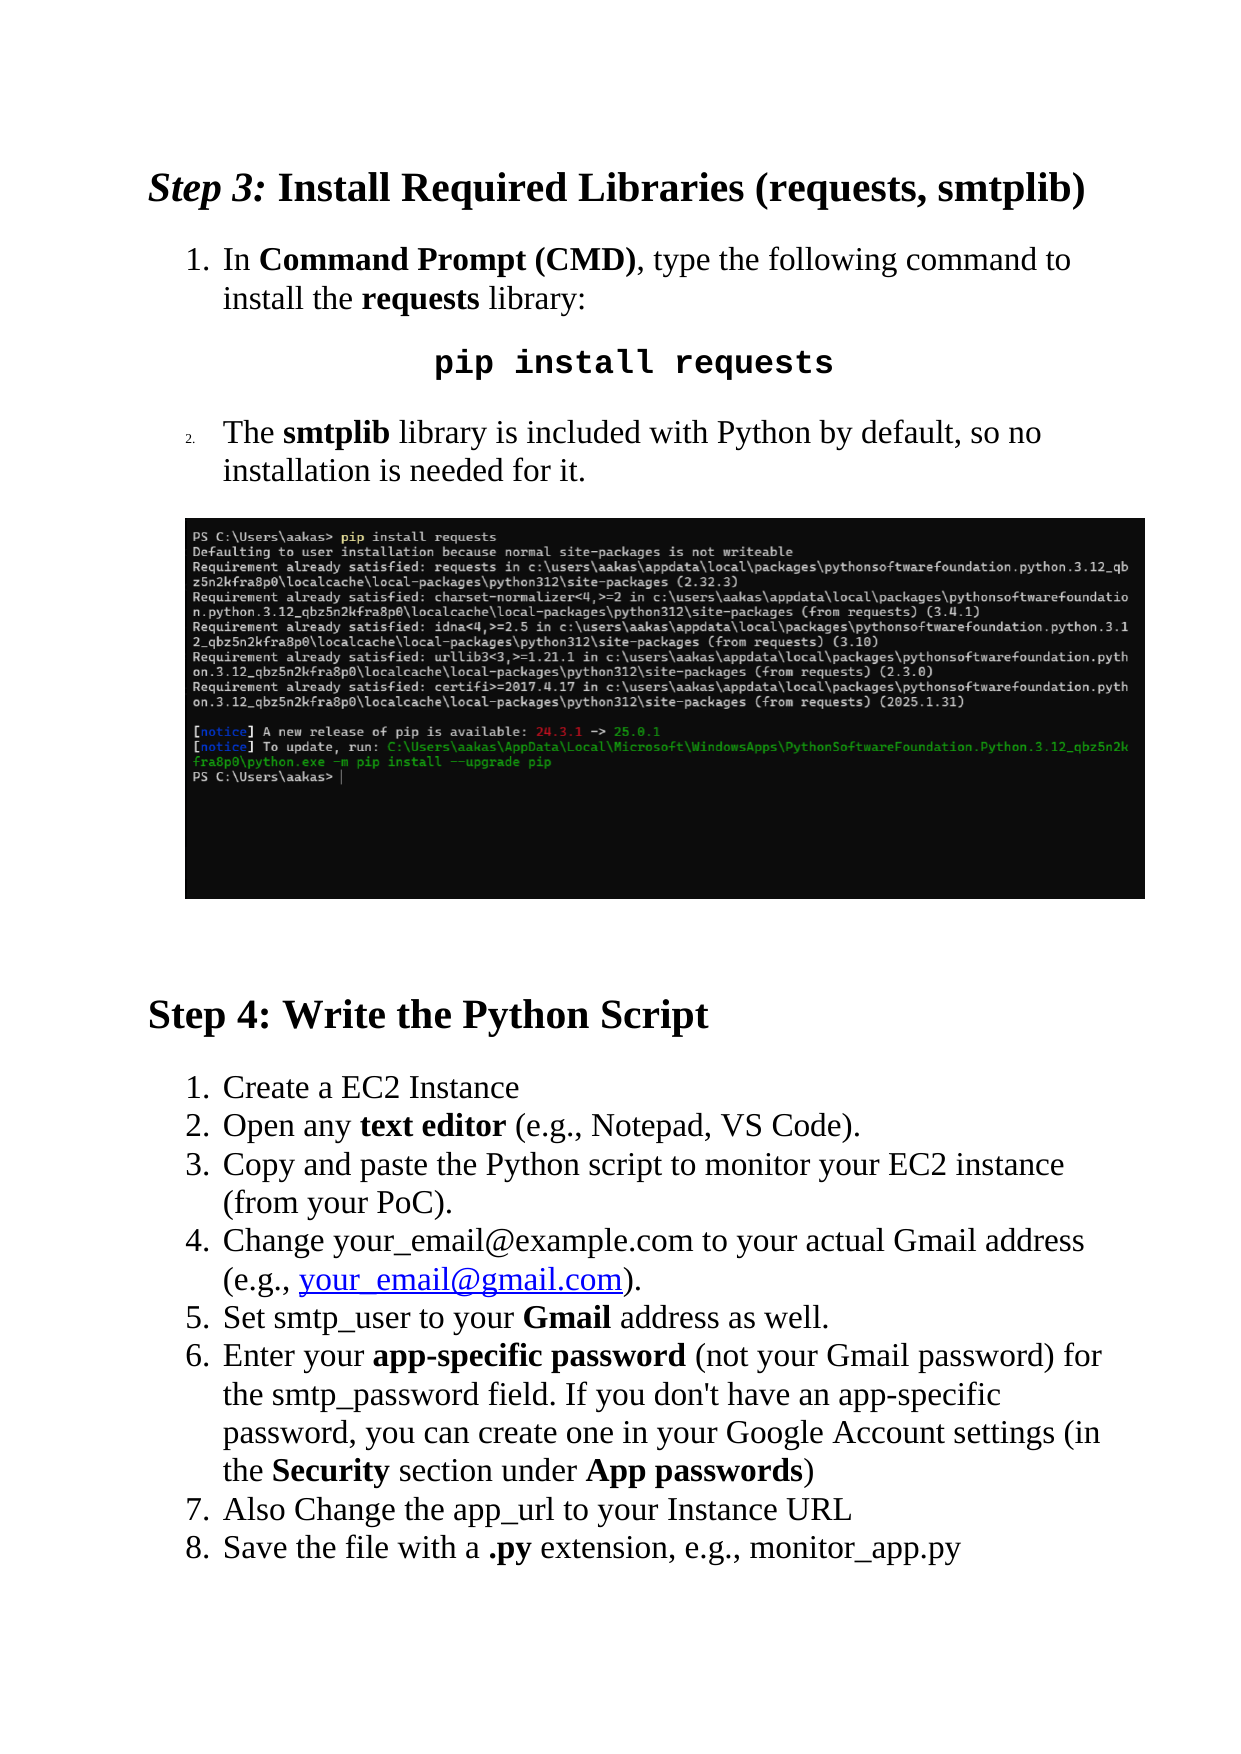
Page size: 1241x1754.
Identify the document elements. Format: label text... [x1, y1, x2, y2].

picture [185, 518, 1145, 899]
list Copy and paste the Python script to monitor your EC2 instance (from your PoC). [185, 1144, 1107, 1220]
list The smtplib library is included with Python by default, so no installation is needed for it. [185, 412, 1107, 489]
subtitle Step 4: Write the Python Script [148, 990, 1107, 1038]
list Enter your app-specific password (not your Gmail password) for the smtp_password field. If you don't have an app-specific password, you can create one in your Google Account settings (in the Security section under App passwords) [185, 1335, 1107, 1489]
list Set smtp_user to your Gmail address as well. [185, 1297, 1107, 1335]
list Create a EC2 Instance [185, 1067, 1107, 1105]
list In Command Prompt (CMD), type the following command to install the requests library: [185, 239, 1107, 316]
list Open any text editor (e.g., Notepad, VS Code). [185, 1105, 1107, 1144]
list Also Change the app_url to your Instance URL [185, 1489, 1107, 1527]
list Change your_email@example.com to your actual Gmail address (e.g., your_email@gmail.com). [185, 1220, 1107, 1297]
subtitle Step 3: Install Required Libraries (requests, smtplib) [148, 162, 1107, 210]
text pip install requests [185, 345, 1107, 383]
list Save the file with a .py extension, e.g., monitor_app.py [185, 1527, 1107, 1565]
